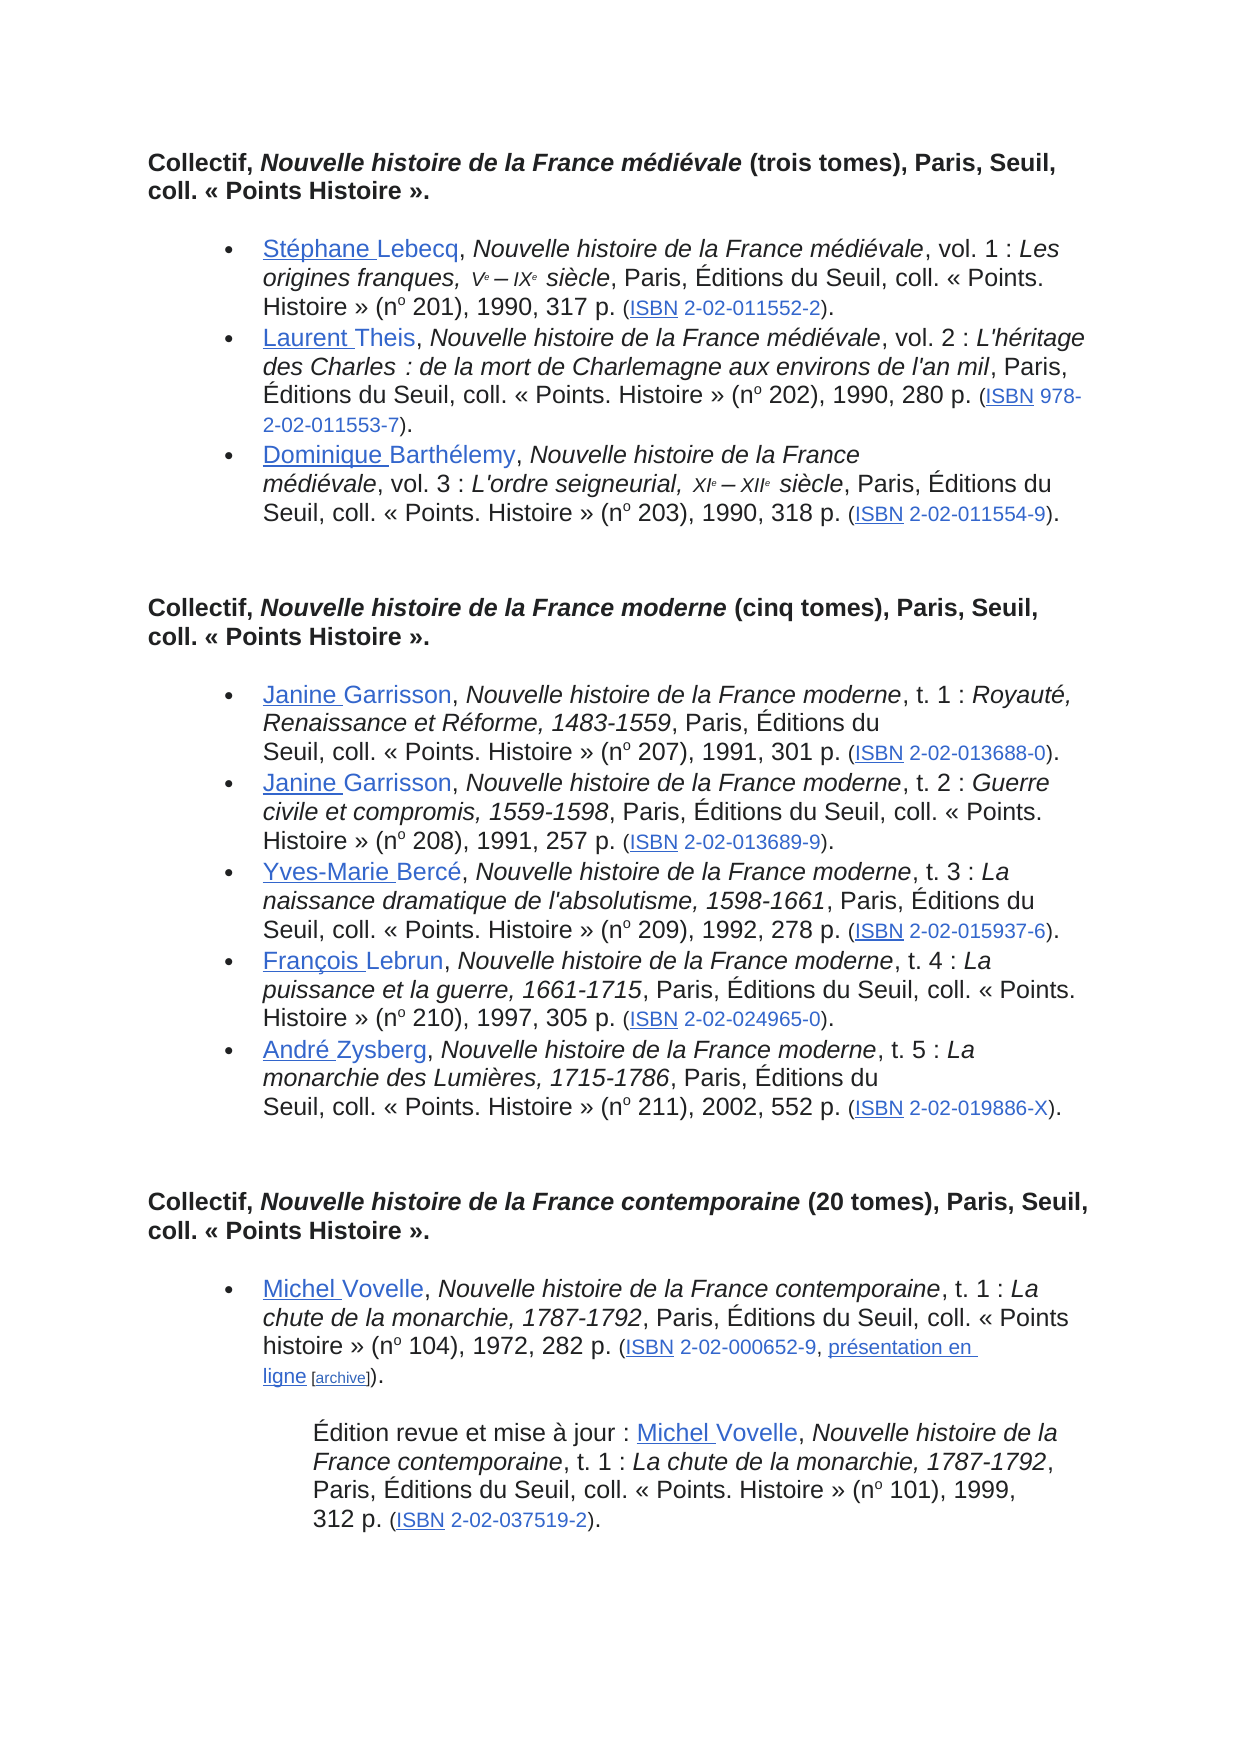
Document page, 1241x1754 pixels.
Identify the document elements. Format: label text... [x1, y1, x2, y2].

list Dominique Barthélemy, Nouvelle histoire de la France médiévale, vol. 3 : L'ordre seigneurial, xie – xiie siècle, Paris, Éditions du Seuil, coll. « Points. Histoire » (no 203), 1990, 318 p. (ISBN 2-02-011554-9). [225, 441, 1093, 527]
text Collectif, Nouvelle histoire de la France médiévale (trois tomes), Paris, Seuil, coll. « Points Histoire ». [148, 148, 1093, 205]
list Janine Garrisson, Nouvelle histoire de la France moderne, t. 1 : Royauté, Renaissance et Réforme, 1483-1559, Paris, Éditions du Seuil, coll. « Points. Histoire » (no 207), 1991, 301 p. (ISBN 2-02-013688-0). [225, 680, 1093, 766]
list Janine Garrisson, Nouvelle histoire de la France moderne, t. 2 : Guerre civile et compromis, 1559-1598, Paris, Éditions du Seuil, coll. « Points. Histoire » (no 208), 1991, 257 p. (ISBN 2-02-013689-9). [225, 768, 1093, 855]
list Yves-Marie Bercé, Nouvelle histoire de la France moderne, t. 3 : La naissance dramatique de l'absolutisme, 1598-1661, Paris, Éditions du Seuil, coll. « Points. Histoire » (no 209), 1992, 278 p. (ISBN 2-02-015937-6). [225, 857, 1093, 943]
list André Zysberg, Nouvelle histoire de la France moderne, t. 5 : La monarchie des Lumières, 1715-1786, Paris, Éditions du Seuil, coll. « Points. Histoire » (no 211), 2002, 552 p. (ISBN 2-02-019886-X). [225, 1035, 1093, 1121]
list Michel Vovelle, Nouvelle histoire de la France contemporaine, t. 1 : La chute de la monarchie, 1787-1792, Paris, Éditions du Seuil, coll. « Points histoire » (no 104), 1972, 282 p. (ISBN 2-02-000652-9, présentation en ligne [archive]). [225, 1274, 1093, 1389]
list Laurent Theis, Nouvelle histoire de la France médiévale, vol. 2 : L'héritage des Charles : de la mort de Charlemagne aux environs de l'an mil, Paris, Éditions du Seuil, coll. « Points. Histoire » (no 202), 1990, 280 p. (ISBN 978-2-02-011553-7). [225, 323, 1093, 438]
list Stéphane Lebecq, Nouvelle histoire de la France médiévale, vol. 1 : Les origines franques, ve – ixe siècle, Paris, Éditions du Seuil, coll. « Points. Histoire » (no 201), 1990, 317 p. (ISBN 2-02-011552-2). [225, 234, 1093, 321]
text Collectif, Nouvelle histoire de la France contemporaine (20 tomes), Paris, Seuil, coll. « Points Histoire ». [148, 1187, 1093, 1245]
text Édition revue et mise à jour : Michel Vovelle, Nouvelle histoire de la France contemporaine, t. 1 : La chute de la monarchie, 1787-1792, Paris, Éditions du Seuil, coll. « Points. Histoire » (no 101), 1999, 312 p. (ISBN 2-02-037519-2). [313, 1418, 1093, 1533]
text Collectif, Nouvelle histoire de la France moderne (cinq tomes), Paris, Seuil, coll. « Points Histoire ». [148, 593, 1093, 651]
list François Lebrun, Nouvelle histoire de la France moderne, t. 4 : La puissance et la guerre, 1661-1715, Paris, Éditions du Seuil, coll. « Points. Histoire » (no 210), 1997, 305 p. (ISBN 2-02-024965-0). [225, 946, 1093, 1032]
